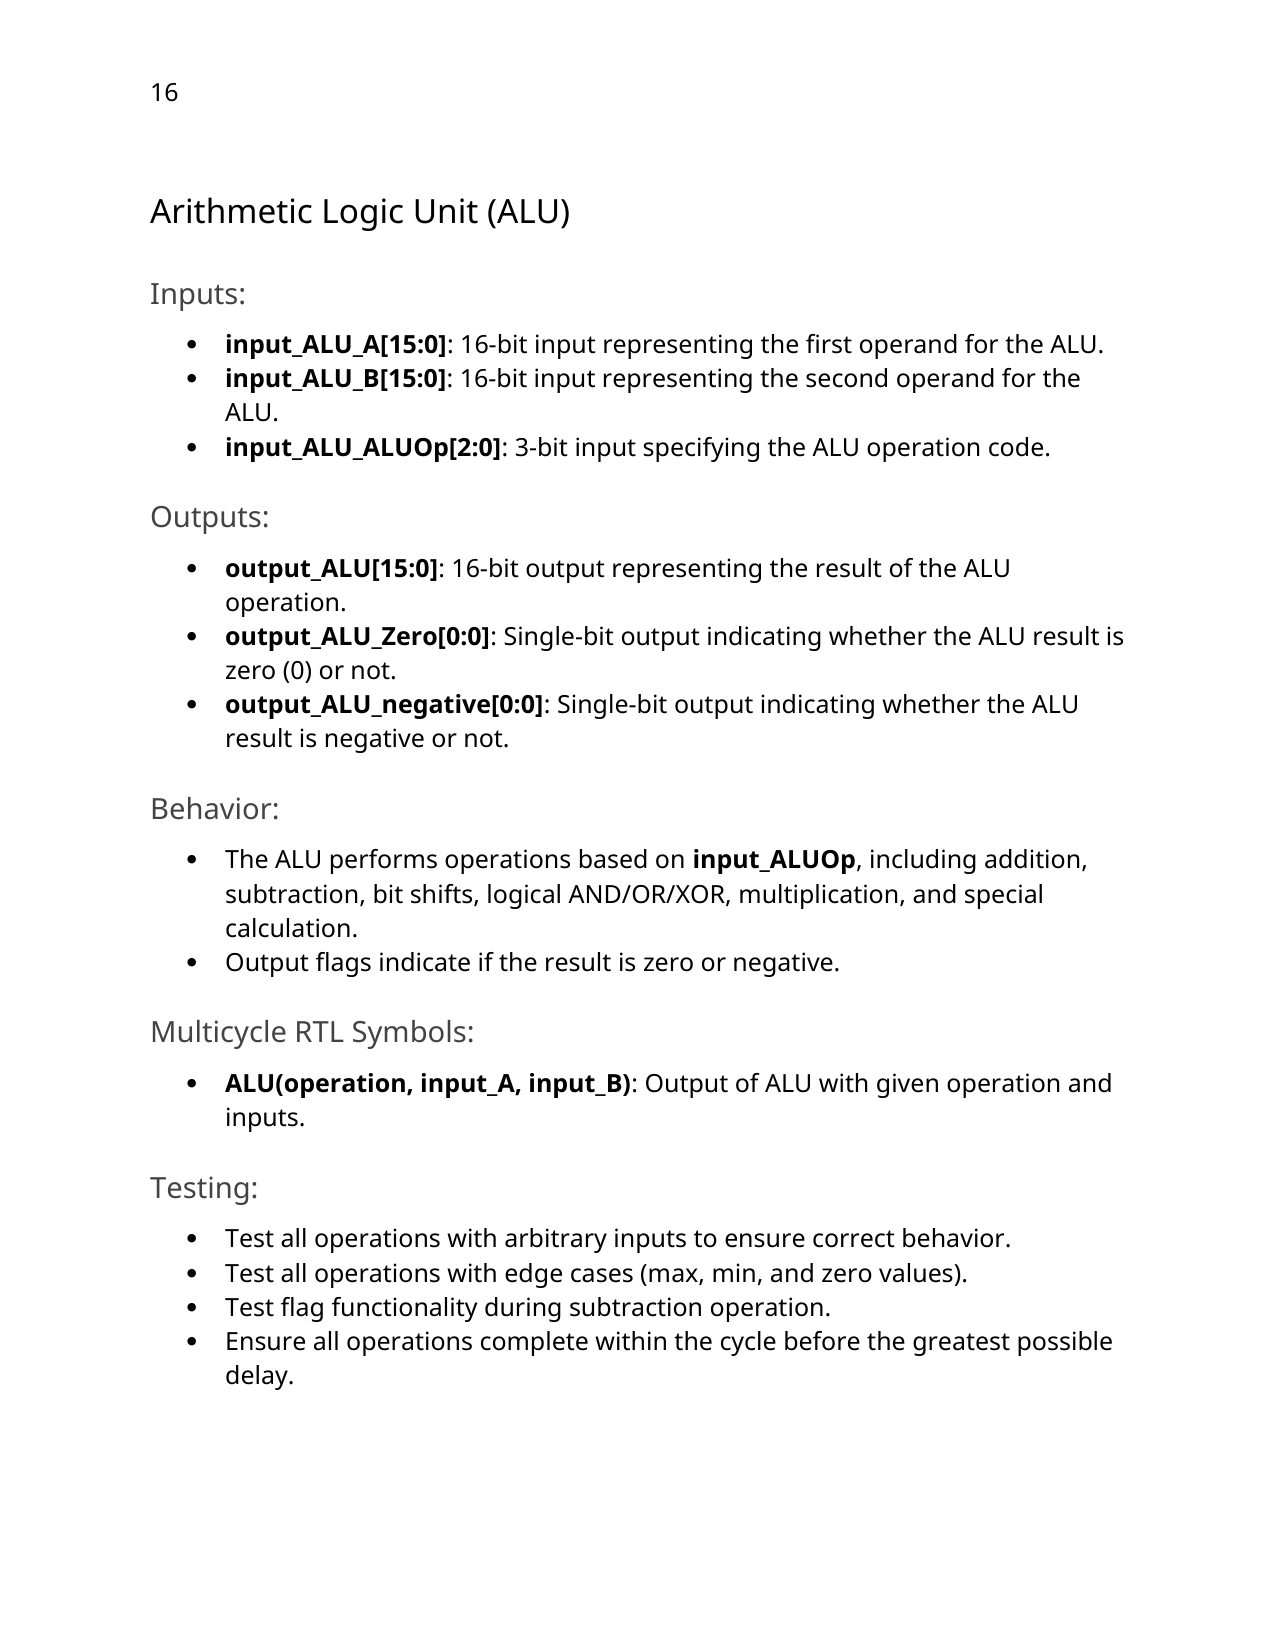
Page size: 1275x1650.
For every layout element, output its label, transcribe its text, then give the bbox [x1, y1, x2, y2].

subtitle Multicycle RTL Symbols: [150, 1012, 1125, 1051]
list Test flag functionality during subtraction operation. [187, 1289, 1125, 1323]
list input_ALU_A[15:0]: 16-bit input representing the first operand for the ALU. [187, 327, 1125, 361]
list input_ALU_ALUOp[2:0]: 3-bit input specifying the ALU operation code. [187, 429, 1125, 463]
list The ALU performs operations based on input_ALUOp, including addition, subtraction, bit shifts, logical AND/OR/XOR, multiplication, and special calculation. [187, 842, 1125, 944]
list Test all operations with edge cases (max, min, and zero values). [187, 1255, 1125, 1289]
list output_ALU[15:0]: 16-bit output representing the result of the ALU operation. [187, 551, 1125, 619]
list Ensure all operations complete within the cycle before the greatest possible delay. [187, 1323, 1125, 1391]
subtitle Outputs: [150, 497, 1125, 536]
list ALU(operation, input_A, input_B): Output of ALU with given operation and inputs. [187, 1066, 1125, 1134]
list input_ALU_B[15:0]: 16-bit input representing the second operand for the ALU. [187, 361, 1125, 429]
subtitle Testing: [150, 1167, 1125, 1207]
list Output flags indicate if the result is zero or negative. [187, 944, 1125, 978]
list Test all operations with arbitrary inputs to ensure correct behavior. [187, 1221, 1125, 1255]
list output_ALU_Zero[0:0]: Single-bit output indicating whether the ALU result is zero (0) or not. [187, 619, 1125, 687]
subtitle Arithmetic Logic Unit (ALU) [150, 187, 1125, 233]
subtitle Inputs: [150, 273, 1125, 313]
list output_ALU_negative[0:0]: Single-bit output indicating whether the ALU result is negative or not. [187, 687, 1125, 755]
subtitle Behavior: [150, 788, 1125, 828]
